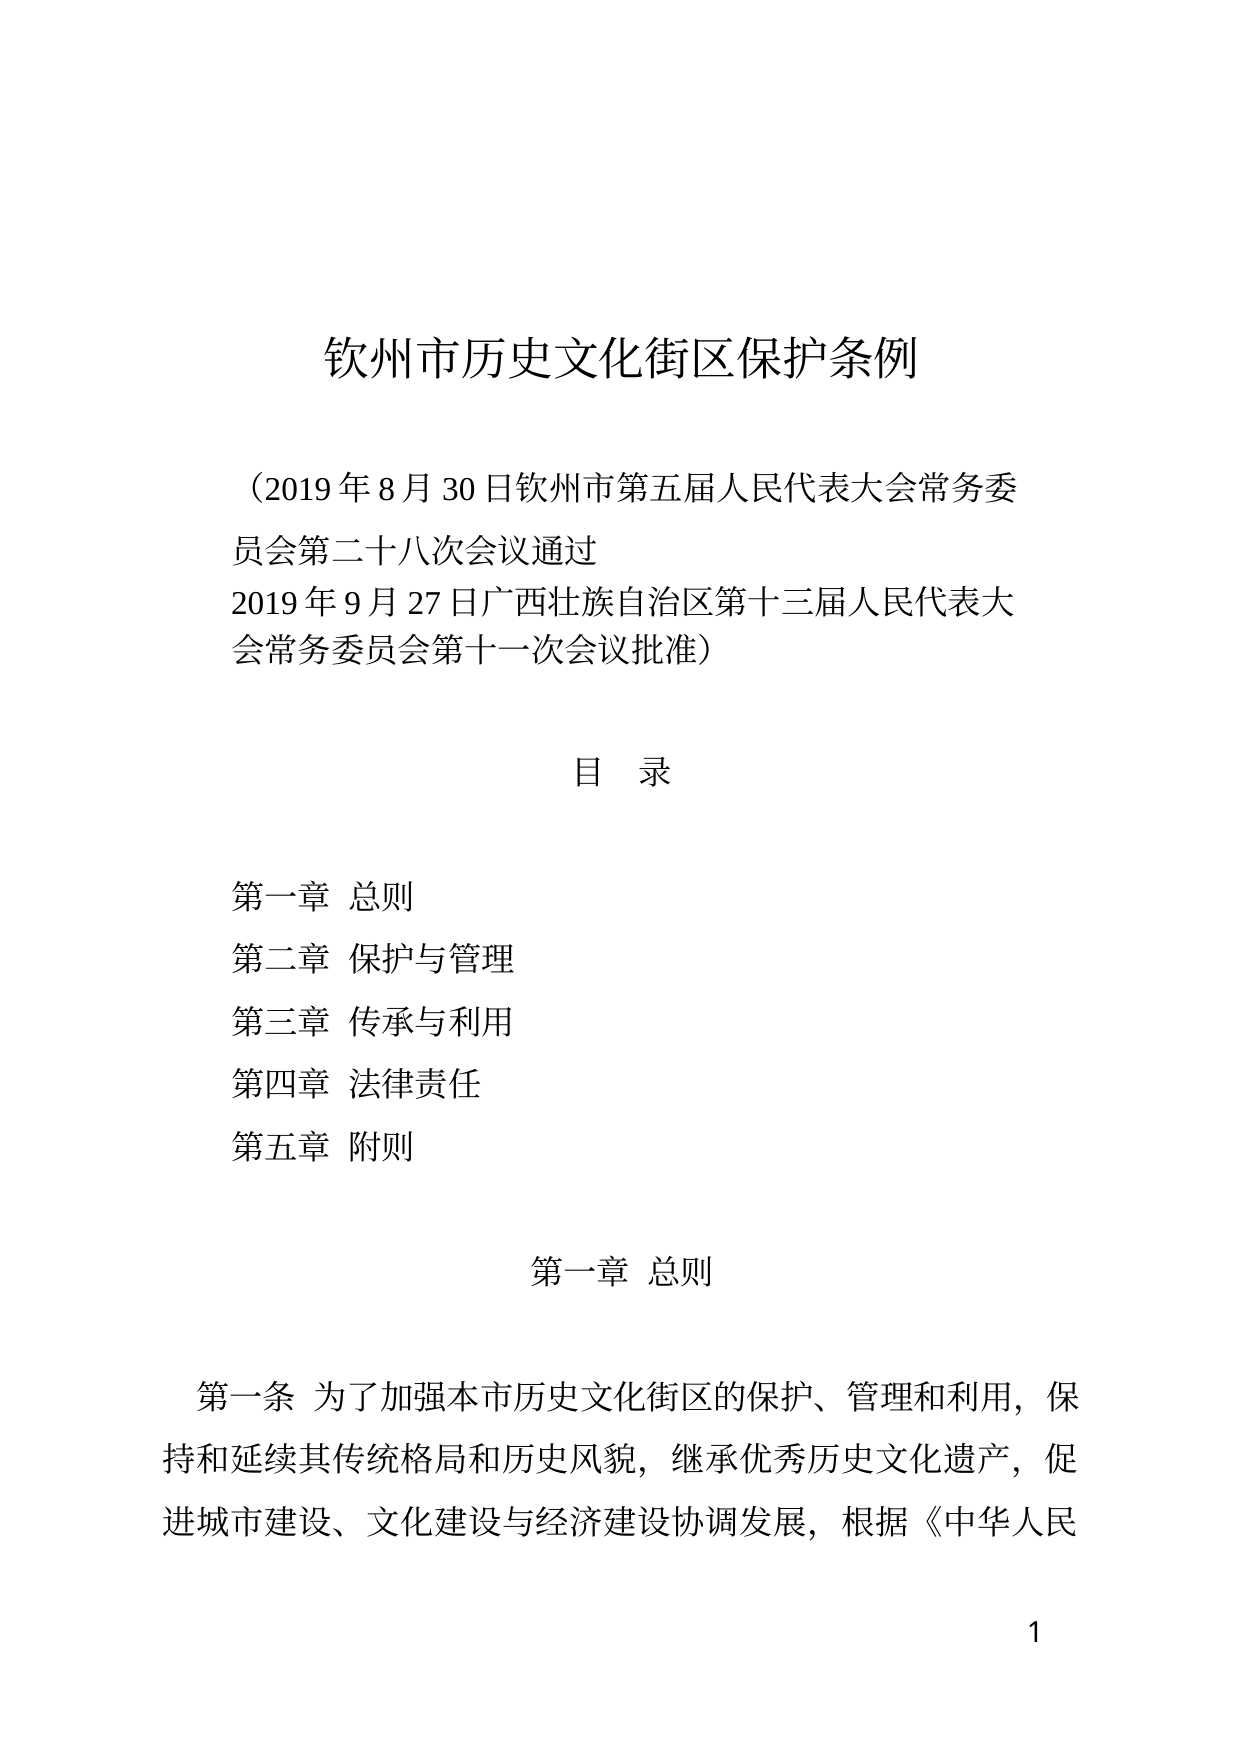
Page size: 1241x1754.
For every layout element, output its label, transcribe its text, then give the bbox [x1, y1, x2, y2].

text 2019年9月27日广西壮族自治区第十三届人民代表大会常务委员会第十一次会议批准） [231, 576, 1016, 672]
text 第一章 总则 [231, 859, 1081, 922]
text 第四章 法律责任 [231, 1047, 1081, 1109]
text （2019年8月30日钦州市第五届人民代表大会常务委员会第二十八次会议通过 [231, 451, 1019, 576]
text 目 录 [162, 734, 1081, 797]
text 第二章 保护与管理 [231, 922, 1081, 984]
text 第三章 传承与利用 [231, 984, 1081, 1047]
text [162, 1359, 1081, 1547]
text 钦州市历史文化街区保护条例 [162, 326, 1081, 388]
text 第五章 附则 [231, 1109, 1081, 1172]
text 第一章 总则 [162, 1234, 1081, 1297]
